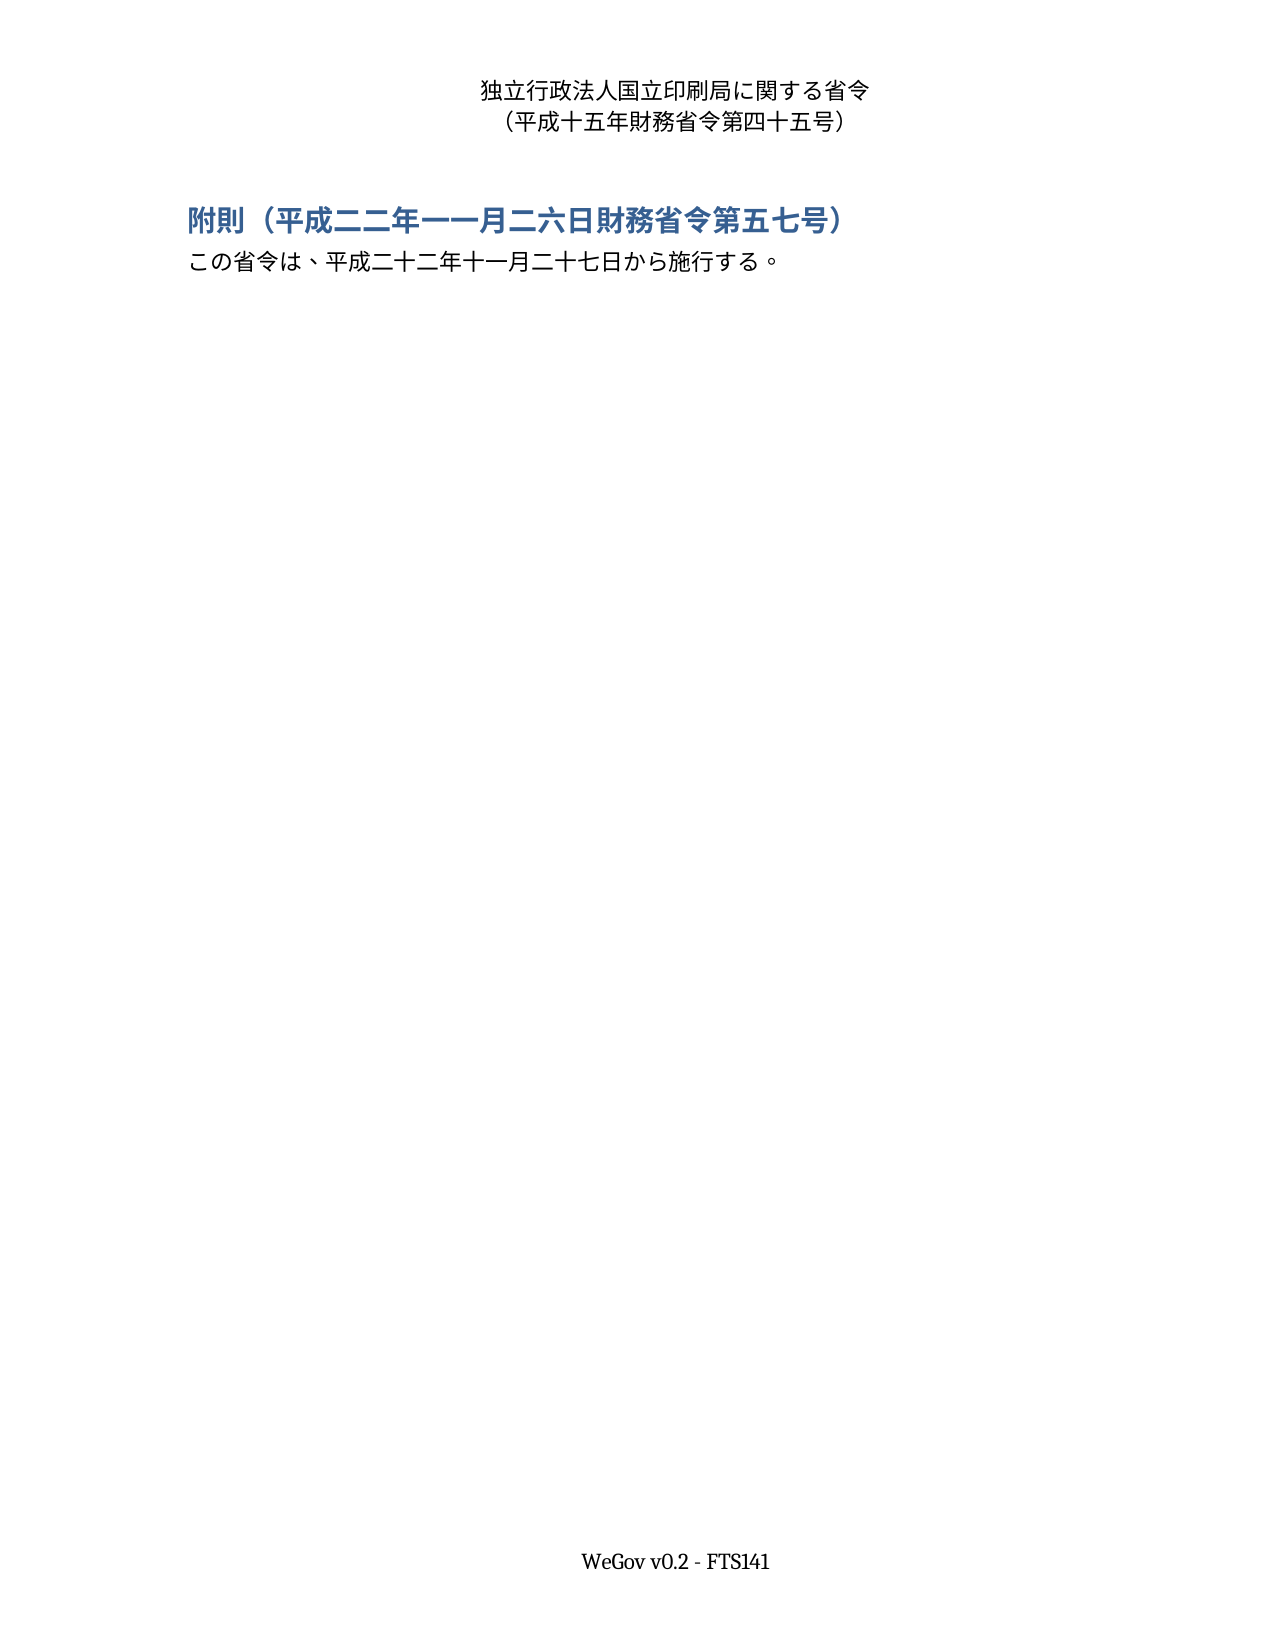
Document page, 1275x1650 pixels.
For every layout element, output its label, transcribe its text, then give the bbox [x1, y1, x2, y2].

subtitle 附則（平成二二年一一月二六日財務省令第五七号） [187, 200, 1087, 240]
text この省令は、平成二十二年十一月二十七日から施行する。 [187, 246, 1087, 277]
